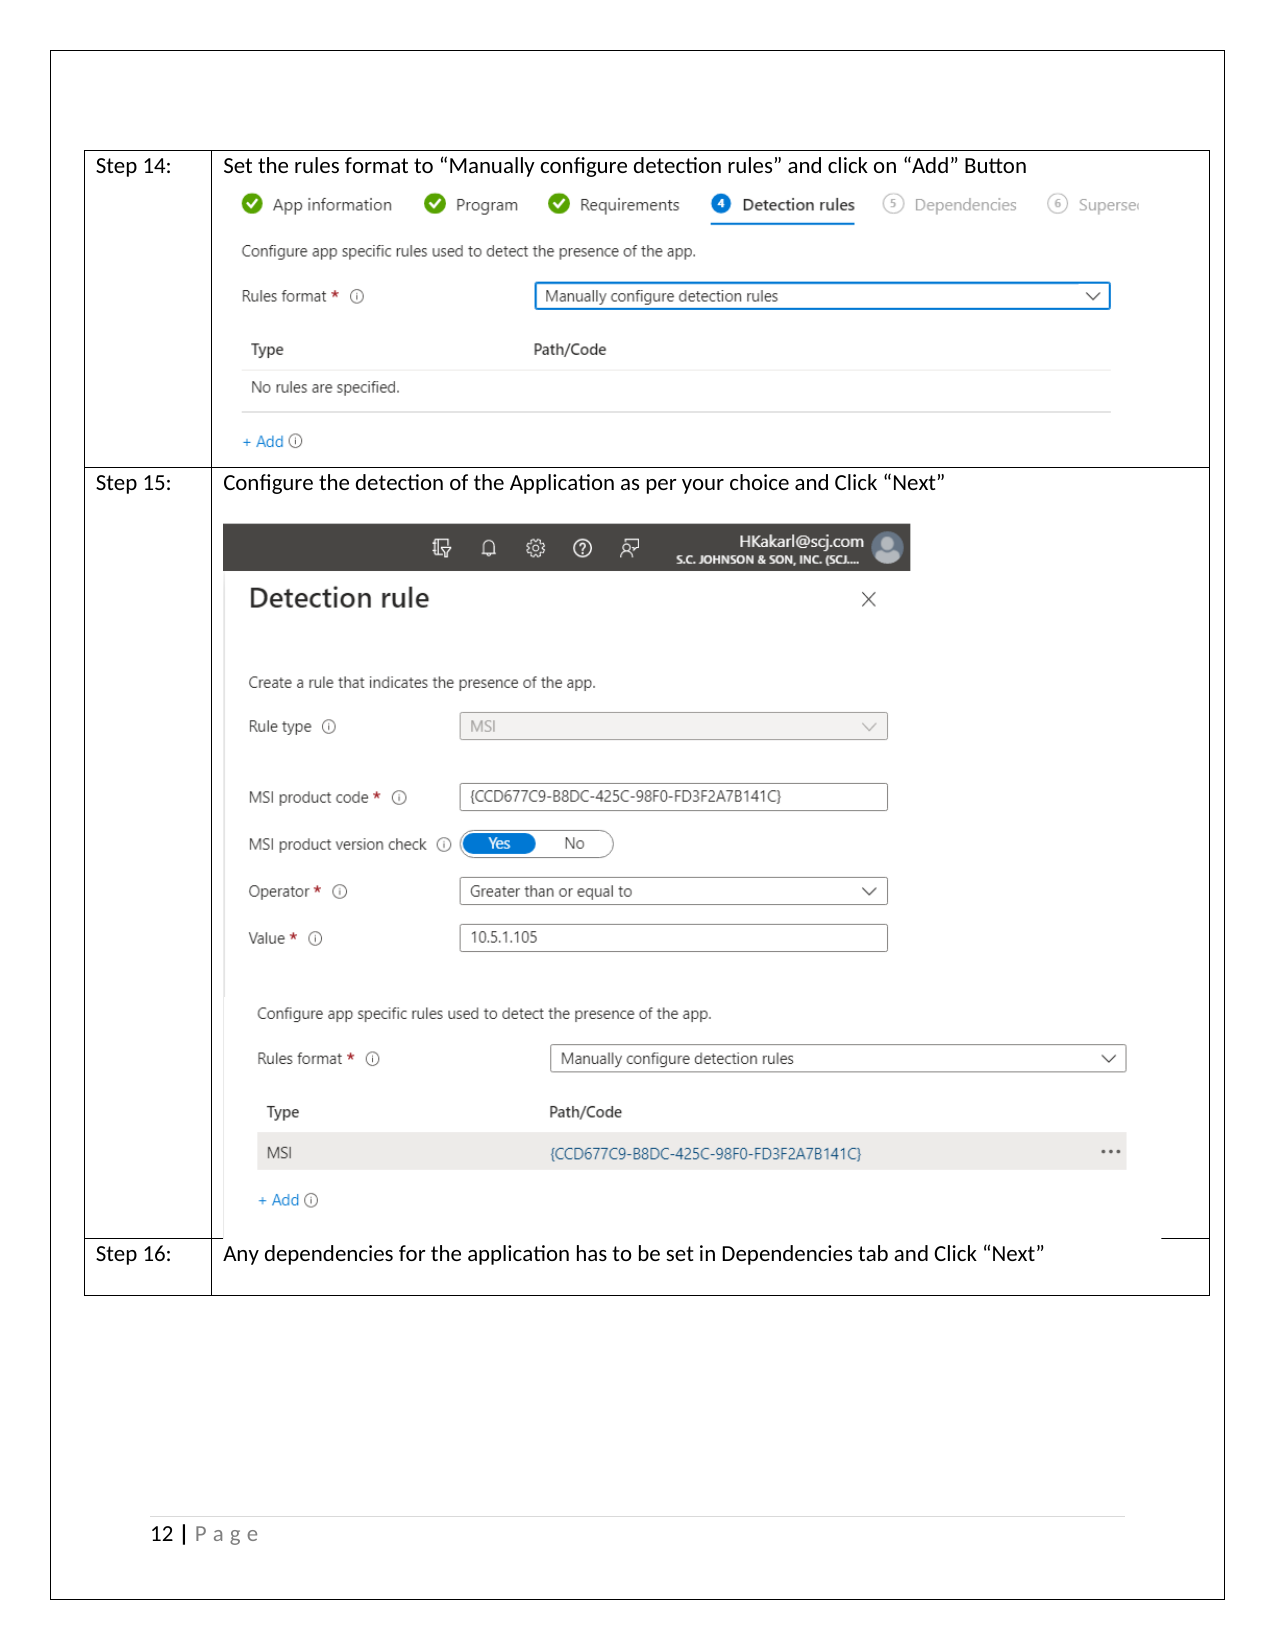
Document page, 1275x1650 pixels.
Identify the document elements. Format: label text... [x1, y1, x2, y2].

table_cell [212, 1239, 1209, 1295]
table_cell Configure the detection of the Application as per your choice and Click “Next” [212, 468, 1209, 1238]
table_cell Step 15: [85, 468, 211, 1238]
picture [223, 179, 1139, 467]
table_cell Set the rules format to “Manually configure detection rules” and click on “Add” Button [212, 151, 1209, 467]
table_cell Step 16: [85, 1239, 211, 1295]
table_cell Step 14: [85, 151, 211, 467]
picture [223, 523, 1162, 1239]
